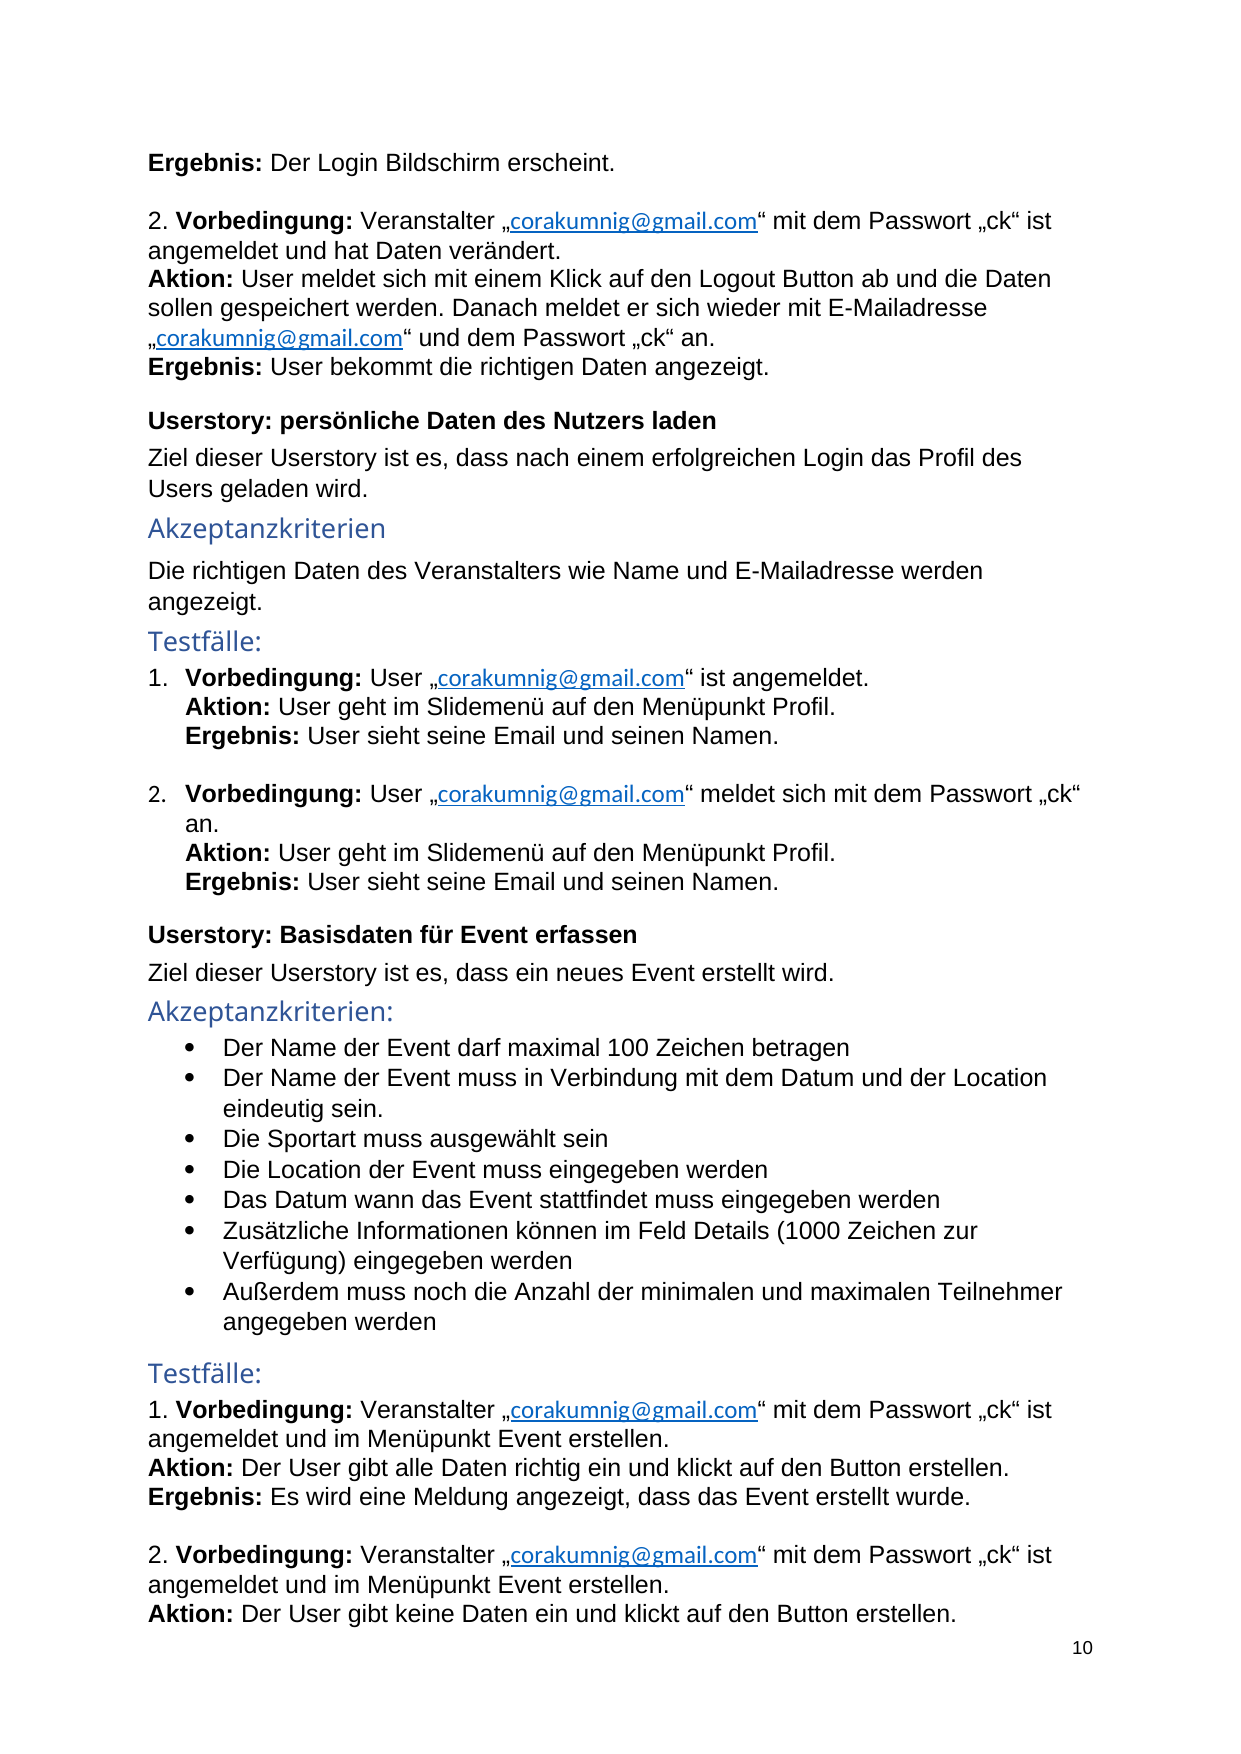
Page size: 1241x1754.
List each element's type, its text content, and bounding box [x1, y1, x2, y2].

subtitle Testfälle: [148, 1354, 1093, 1391]
list Der Name der Event darf maximal 100 Zeichen betragen [185, 1033, 1093, 1061]
list Der Name der Event muss in Verbindung mit dem Datum und der Location eindeutig sein. [185, 1063, 1093, 1122]
text 1. Vorbedingung: Veranstalter „corakumnig@gmail.com“ mit dem Passwort „ck“ ist angemeldet und im Menüpunkt Event erstellen. Aktion: Der User gibt alle Daten richtig ein und klickt auf den Button erstellen. [148, 1394, 1093, 1482]
subtitle Userstory: Basisdaten für Event erfassen [148, 920, 1093, 949]
text Ergebnis: Der Login Bildschirm erscheint. [148, 148, 1093, 176]
list Vorbedingung: User „corakumnig@gmail.com“ meldet sich mit dem Passwort „ck“ an. Aktion: User geht im Slidemenü auf den Menüpunkt Profil. Ergebnis: User sieht seine Email und seinen Namen. [148, 778, 1093, 895]
text Ziel dieser Userstory ist es, dass nach einem erfolgreichen Login das Profil des Users geladen wird. [148, 443, 1093, 503]
text Ziel dieser Userstory ist es, dass ein neues Event erstellt wird. [148, 958, 1093, 986]
list Vorbedingung: User „corakumnig@gmail.com“ ist angemeldet. Aktion: User geht im Slidemenü auf den Menüpunkt Profil. Ergebnis: User sieht seine Email und seinen Namen. [148, 662, 1093, 750]
text 2. Vorbedingung: Veranstalter „corakumnig@gmail.com“ mit dem Passwort „ck“ ist angemeldet und im Menüpunkt Event erstellen. Aktion: Der User gibt keine Daten ein und klickt auf den Button erstellen. [148, 1539, 1093, 1627]
text Ergebnis: User bekommt die richtigen Daten angezeigt. [148, 352, 1093, 381]
text Ergebnis: Es wird eine Meldung angezeigt, dass das Event erstellt wurde. [148, 1482, 1093, 1511]
list Außerdem muss noch die Anzahl der minimalen und maximalen Teilnehmer angegeben werden [185, 1277, 1093, 1336]
list Die Location der Event muss eingegeben werden [185, 1154, 1093, 1183]
text 2. Vorbedingung: Veranstalter „corakumnig@gmail.com“ mit dem Passwort „ck“ ist angemeldet und hat Daten verändert. Aktion: User meldet sich mit einem Klick auf den Logout Button ab und die Daten sollen gespeichert werden. Danach meldet er sich wieder mit E-Mailadresse „corakumnig@gmail.com“ und dem Passwort „ck“ an. [148, 205, 1093, 352]
list Das Datum wann das Event stattfindet muss eingegeben werden [185, 1185, 1093, 1214]
subtitle Testfälle: [148, 622, 1093, 659]
text Die richtigen Daten des Veranstalters wie Name und E-Mailadresse werden angezeigt. [148, 556, 1093, 616]
list Die Sportart muss ausgewählt sein [185, 1124, 1093, 1153]
list Zusätzliche Informationen können im Feld Details (1000 Zeichen zur Verfügung) eingegeben werden [185, 1216, 1093, 1275]
subtitle Akzeptanzkriterien [148, 510, 1093, 547]
subtitle Userstory: persönliche Daten des Nutzers laden [148, 406, 1093, 435]
subtitle Akzeptanzkriterien: [148, 993, 1093, 1030]
